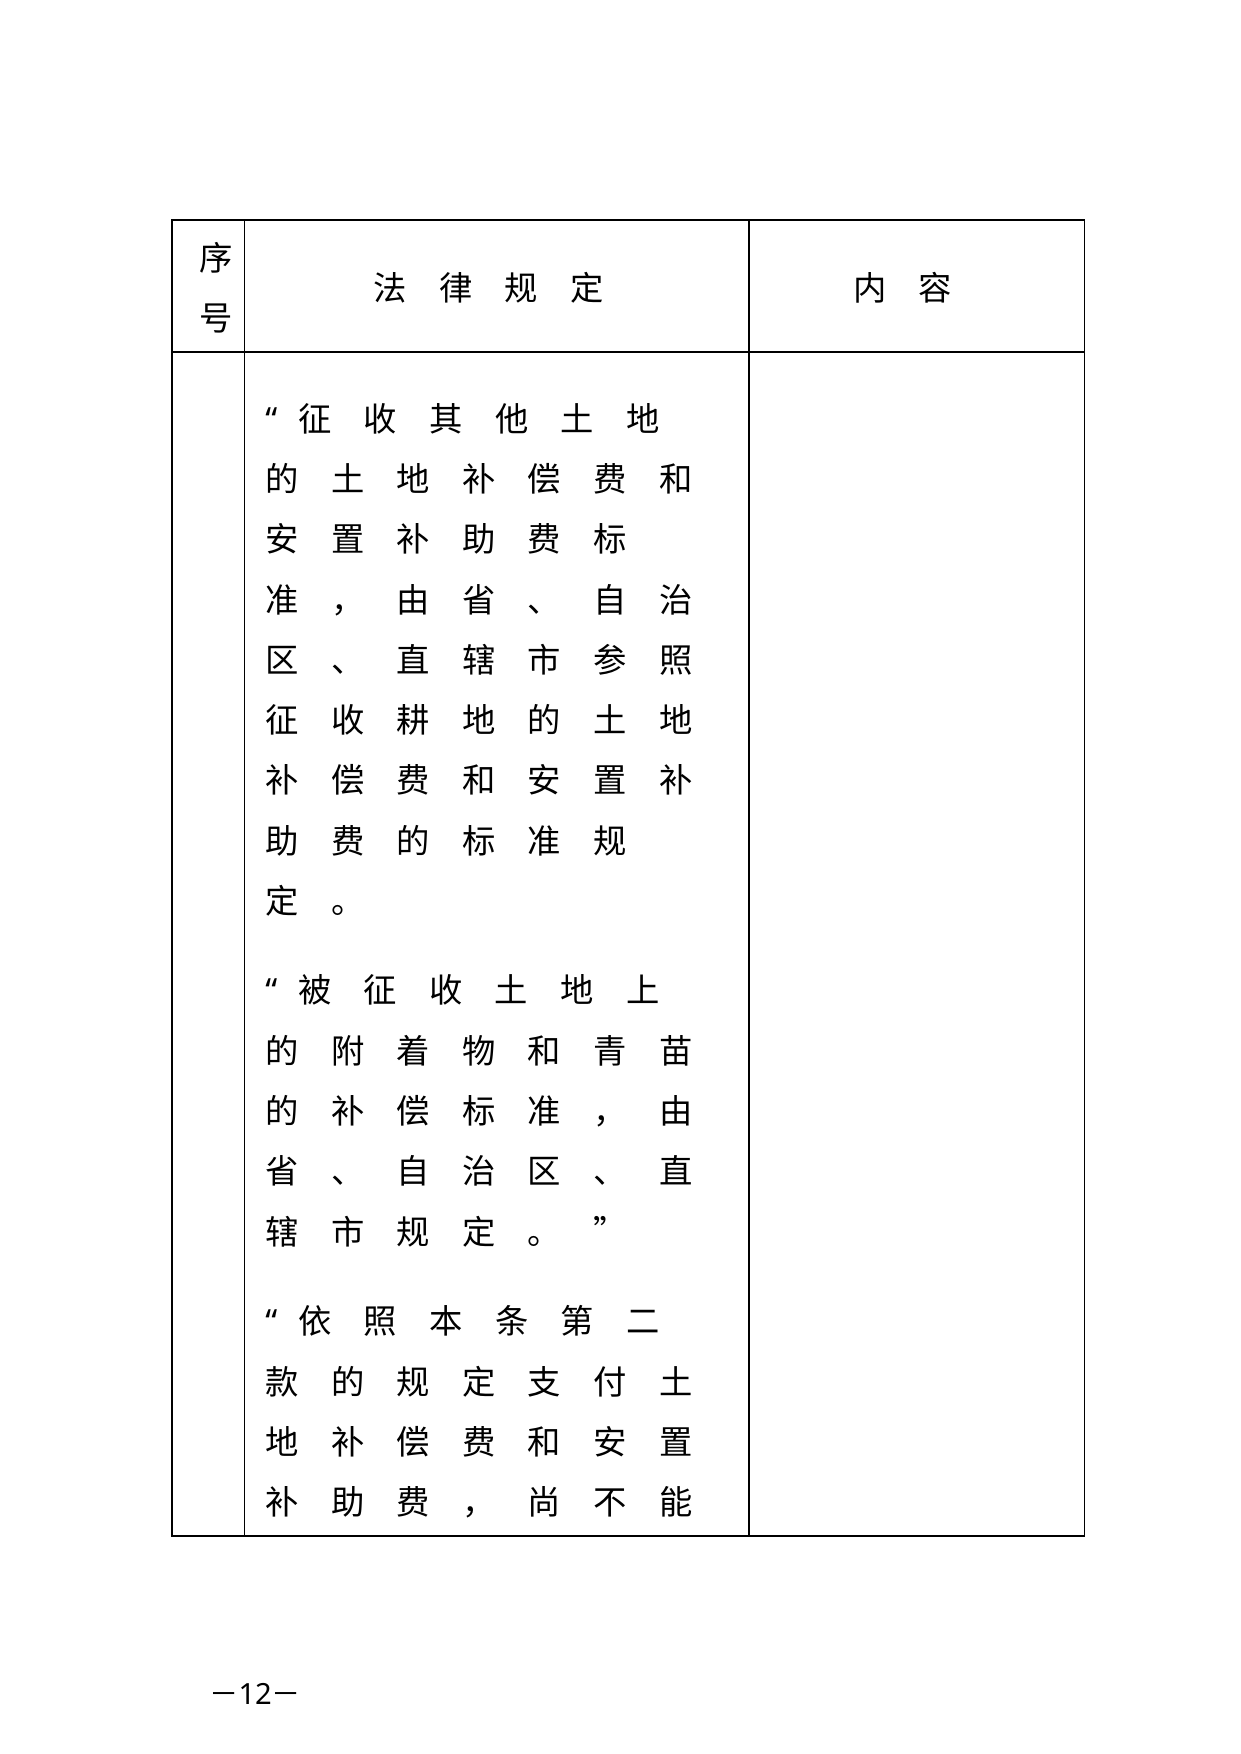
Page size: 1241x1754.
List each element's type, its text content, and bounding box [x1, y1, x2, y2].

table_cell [750, 353, 1084, 1535]
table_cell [245, 353, 748, 1535]
table_header 法律规定 [245, 221, 748, 351]
table_header 序号 [173, 221, 244, 351]
table_cell 3 [173, 353, 244, 1535]
table_header 内容 [750, 221, 1084, 351]
